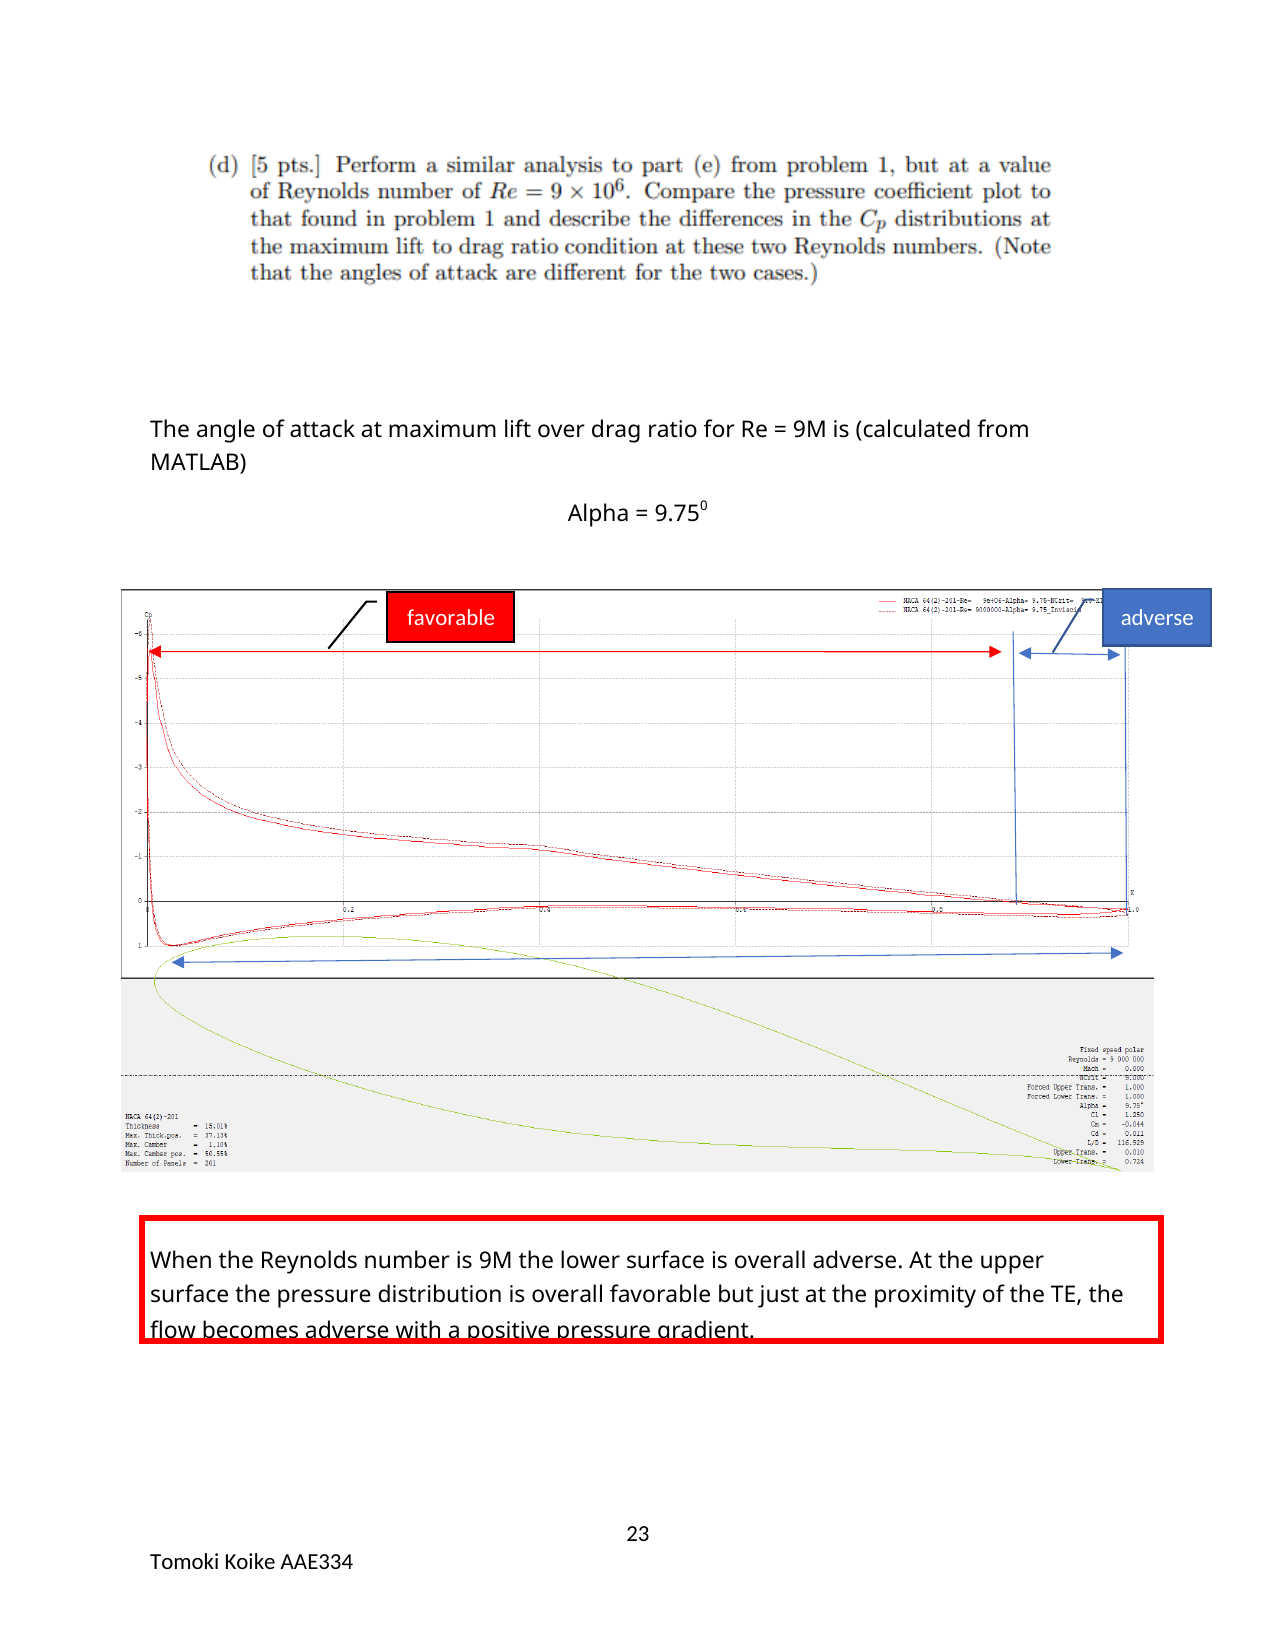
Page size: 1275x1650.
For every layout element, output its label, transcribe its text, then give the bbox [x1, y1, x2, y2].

text Alpha = 9.750 [150, 497, 1125, 528]
text The angle of attack at maximum lift over drag ratio for Re = 9M is (calculated from MATLAB) [150, 412, 1125, 477]
text When the Reynolds number is 9M the lower surface is overall adverse. At the upper surface the pressure distribution is overall favorable but just at the proximity of the TE, the flow becomes adverse with a positive pressure gradient. [150, 1244, 1125, 1338]
picture [121, 589, 1154, 1172]
picture [150, 150, 1125, 293]
